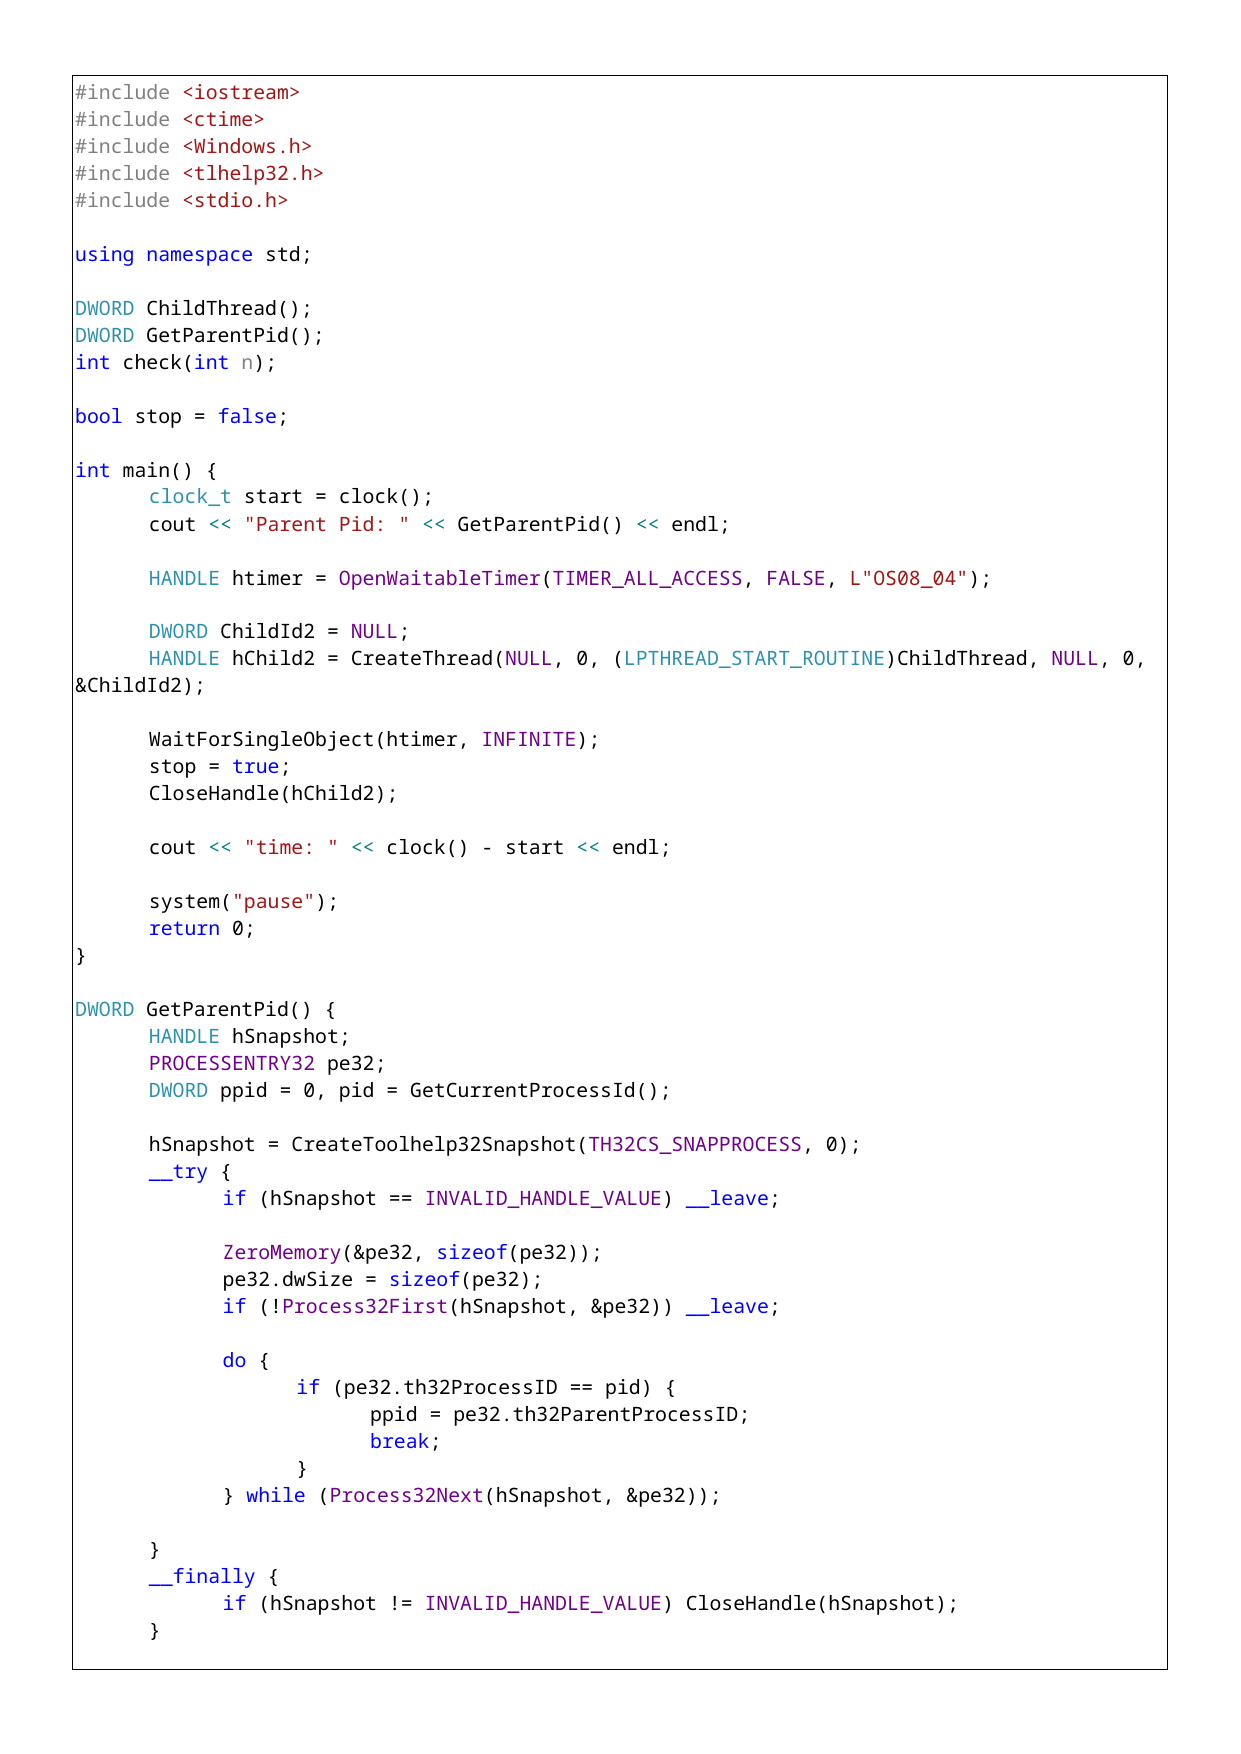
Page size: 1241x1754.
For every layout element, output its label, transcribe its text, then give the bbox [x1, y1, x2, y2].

text DWORD ChildId2 = NULL; [75, 618, 1165, 645]
text do { [75, 1346, 1165, 1373]
text #include <iostream> [73, 76, 1167, 105]
text pe32.dwSize = sizeof(pe32); [75, 1265, 1165, 1292]
text ppid = pe32.th32ParentProcessID; [75, 1400, 1165, 1427]
text } [75, 1535, 1165, 1562]
text DWORD GetParentPid() { [75, 995, 1165, 1022]
text __try { [75, 1157, 1165, 1184]
text HANDLE hSnapshot; [75, 1022, 1165, 1049]
text using namespace std; [75, 240, 1165, 267]
text DWORD GetParentPid(); [75, 321, 1165, 348]
text int main() { [75, 456, 1165, 483]
text } [75, 1454, 1165, 1481]
text if (hSnapshot != INVALID_HANDLE_VALUE) CloseHandle(hSnapshot); [75, 1589, 1165, 1616]
text hSnapshot = CreateToolhelp32Snapshot(TH32CS_SNAPPROCESS, 0); [75, 1130, 1165, 1157]
text #include <tlhelp32.h> [75, 159, 1165, 186]
text stop = true; [75, 753, 1165, 779]
text int check(int n); [75, 348, 1165, 375]
text ZeroMemory(&pe32, sizeof(pe32)); [75, 1238, 1165, 1265]
text HANDLE hChild2 = CreateThread(NULL, 0, (LPTHREAD_START_ROUTINE)ChildThread, NULL, 0, &ChildId2); [75, 645, 1165, 699]
text PROCESSENTRY32 pe32; [75, 1049, 1165, 1076]
text break; [75, 1427, 1165, 1454]
text bool stop = false; [75, 402, 1165, 429]
text WaitForSingleObject(htimer, INFINITE); [75, 726, 1165, 753]
text return 0; [75, 914, 1165, 941]
text } [75, 1616, 1165, 1643]
text if (pe32.th32ProcessID == pid) { [75, 1373, 1165, 1400]
text system("pause"); [75, 887, 1165, 914]
text clock_t start = clock(); [75, 483, 1165, 510]
text DWORD ppid = 0, pid = GetCurrentProcessId(); [75, 1076, 1165, 1103]
text cout << "time: " << clock() - start << endl; [75, 833, 1165, 861]
text HANDLE htimer = OpenWaitableTimer(TIMER_ALL_ACCESS, FALSE, L"OS08_04"); [75, 564, 1165, 591]
text #include <stdio.h> [75, 186, 1165, 213]
text DWORD ChildThread(); [75, 294, 1165, 321]
text if (hSnapshot == INVALID_HANDLE_VALUE) __leave; [75, 1184, 1165, 1211]
text } while (Process32Next(hSnapshot, &pe32)); [75, 1481, 1165, 1508]
text CloseHandle(hChild2); [75, 779, 1165, 807]
text cout << "Parent Pid: " << GetParentPid() << endl; [75, 510, 1165, 537]
text #include <ctime> [75, 105, 1165, 132]
text } [75, 941, 1165, 968]
text if (!Process32First(hSnapshot, &pe32)) __leave; [75, 1292, 1165, 1319]
text #include <Windows.h> [75, 132, 1165, 159]
text __finally { [75, 1562, 1165, 1589]
